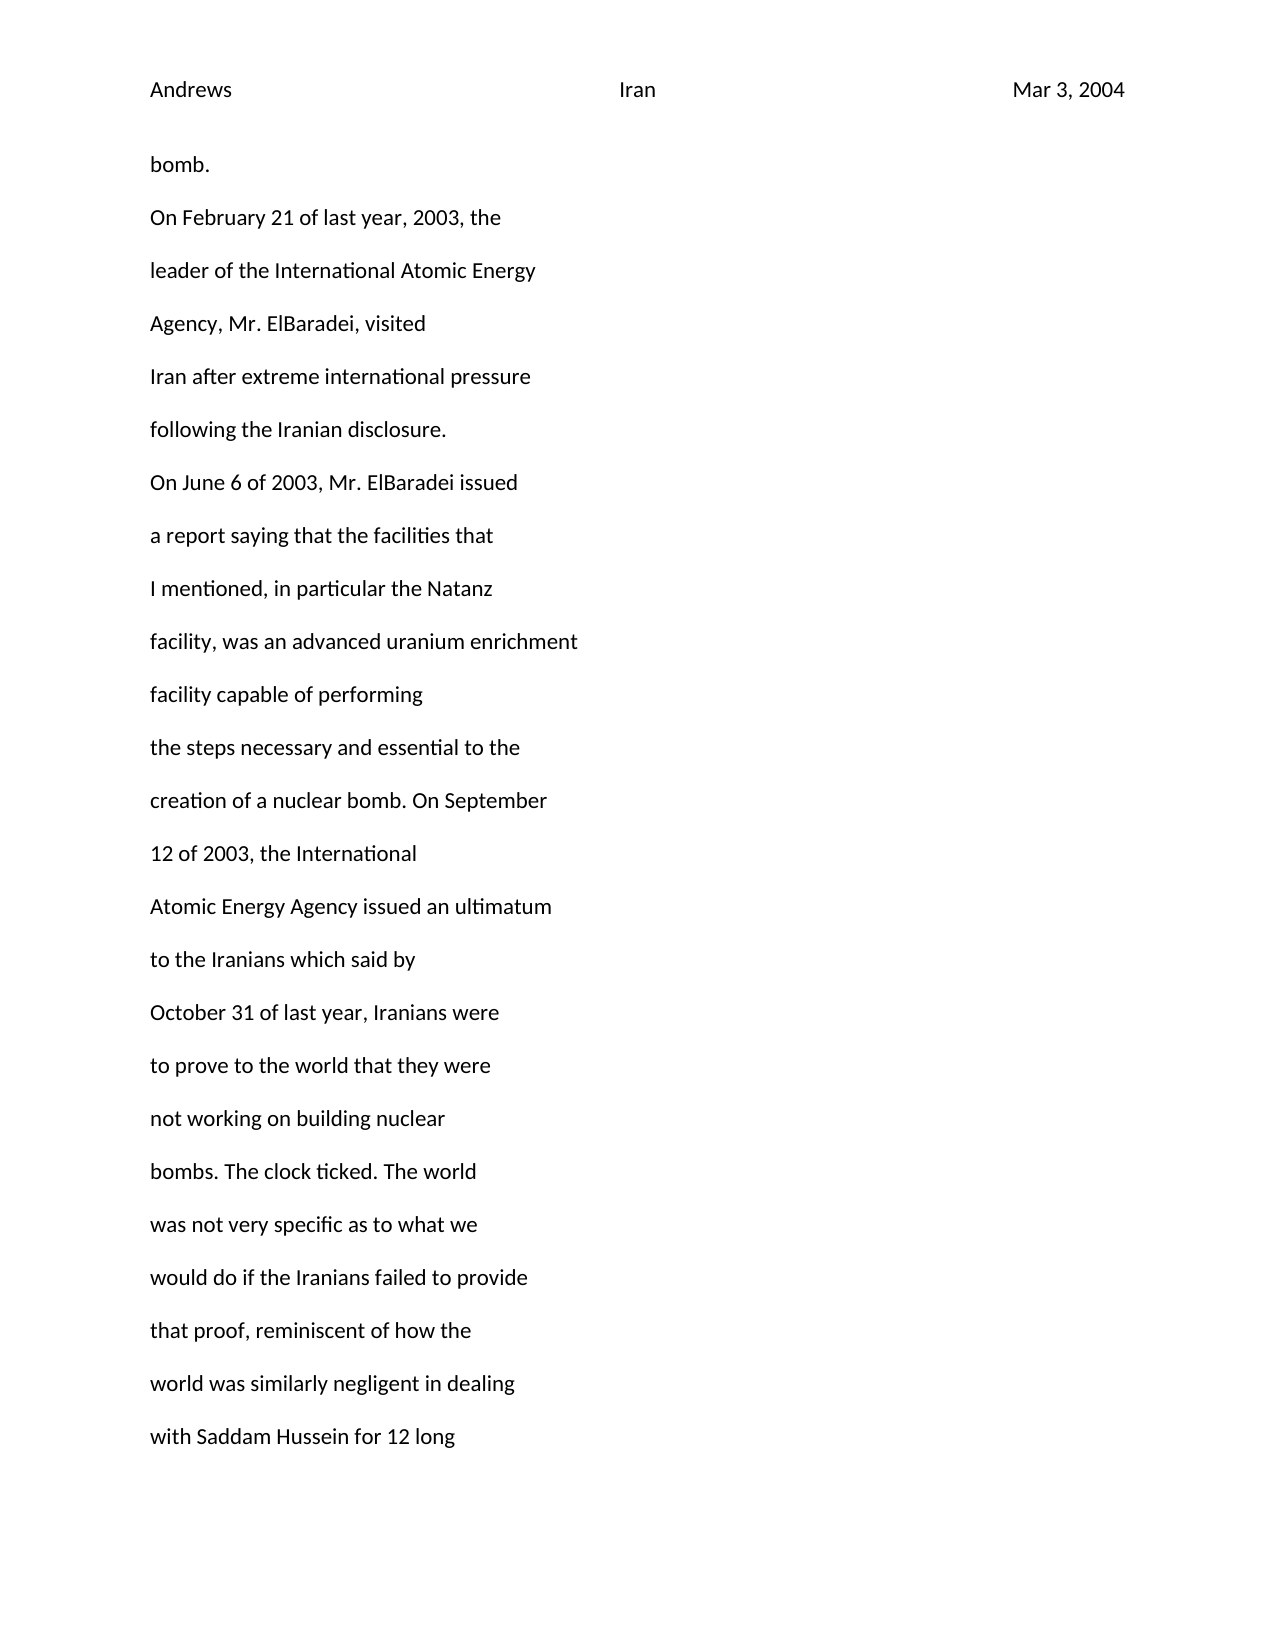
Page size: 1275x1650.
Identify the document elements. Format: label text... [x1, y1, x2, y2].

text with Saddam Hussein for 12 long [150, 1422, 1125, 1451]
text creation of a nuclear bomb. On September [150, 786, 1125, 814]
text leader of the International Atomic Energy [150, 256, 1125, 284]
text October 31 of last year, Iranians were [150, 998, 1125, 1026]
text not working on building nuclear [150, 1104, 1125, 1132]
text On June 6 of 2003, Mr. ElBaradei issued [150, 468, 1125, 496]
text world was similarly negligent in dealing [150, 1369, 1125, 1397]
text to prove to the world that they were [150, 1051, 1125, 1079]
text a report saying that the facilities that [150, 521, 1125, 549]
text Atomic Energy Agency issued an ultimatum [150, 892, 1125, 920]
text facility capable of performing [150, 680, 1125, 708]
text I mentioned, in particular the Natanz [150, 574, 1125, 602]
text bombs. The clock ticked. The world [150, 1157, 1125, 1185]
text On February 21 of last year, 2003, the [150, 203, 1125, 231]
text Agency, Mr. ElBaradei, visited [150, 309, 1125, 337]
text Iran after extreme international pressure [150, 362, 1125, 390]
text that proof, reminiscent of how the [150, 1316, 1125, 1344]
text would do if the Iranians failed to provide [150, 1263, 1125, 1291]
text was not very specific as to what we [150, 1210, 1125, 1238]
text facility, was an advanced uranium enrichment [150, 627, 1125, 655]
text following the Iranian disclosure. [150, 415, 1125, 443]
text bomb. [150, 150, 1125, 178]
text 12 of 2003, the International [150, 839, 1125, 867]
text the steps necessary and essential to the [150, 733, 1125, 761]
text to the Iranians which said by [150, 945, 1125, 973]
